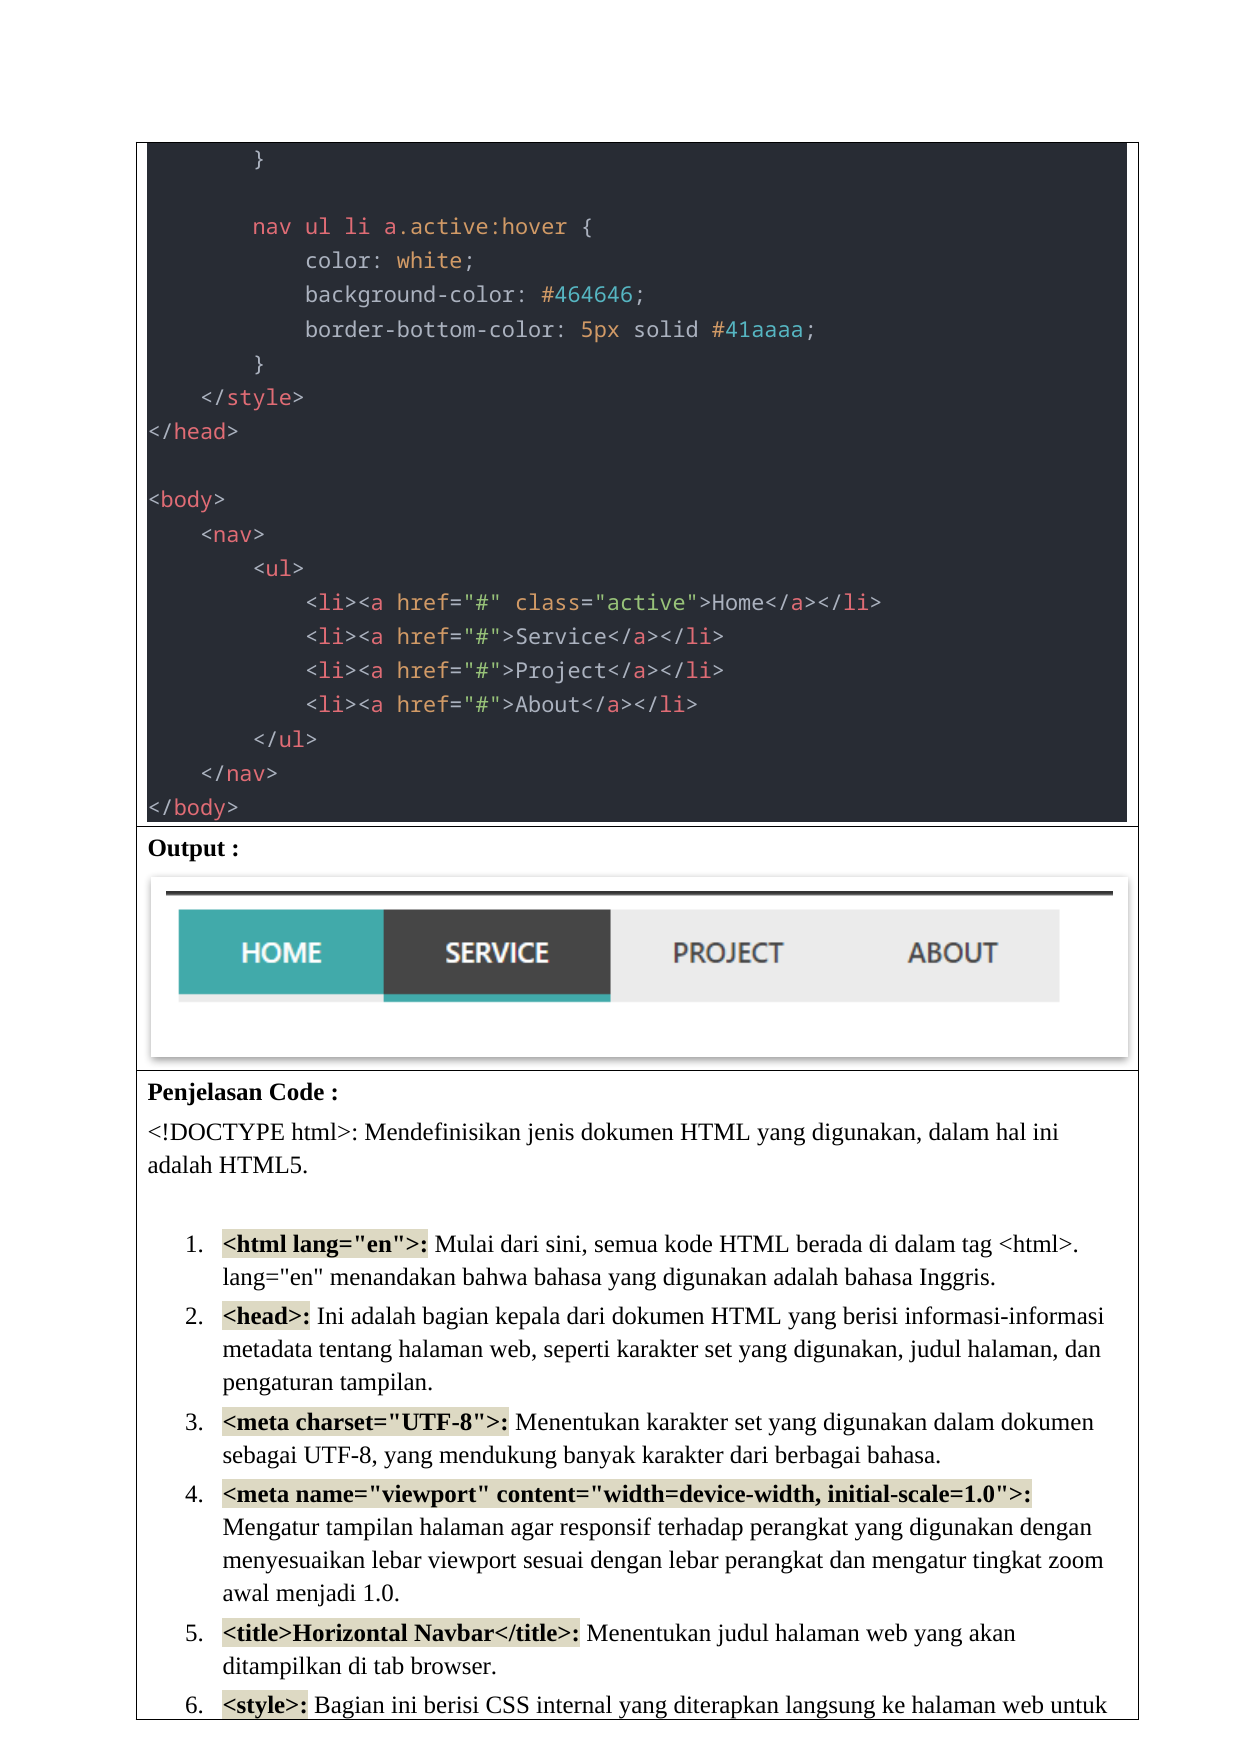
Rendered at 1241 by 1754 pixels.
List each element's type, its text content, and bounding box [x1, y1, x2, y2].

picture [166, 891, 1113, 1043]
table_cell Output : [137, 827, 1138, 1070]
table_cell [137, 1071, 1138, 1719]
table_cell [137, 143, 1138, 826]
